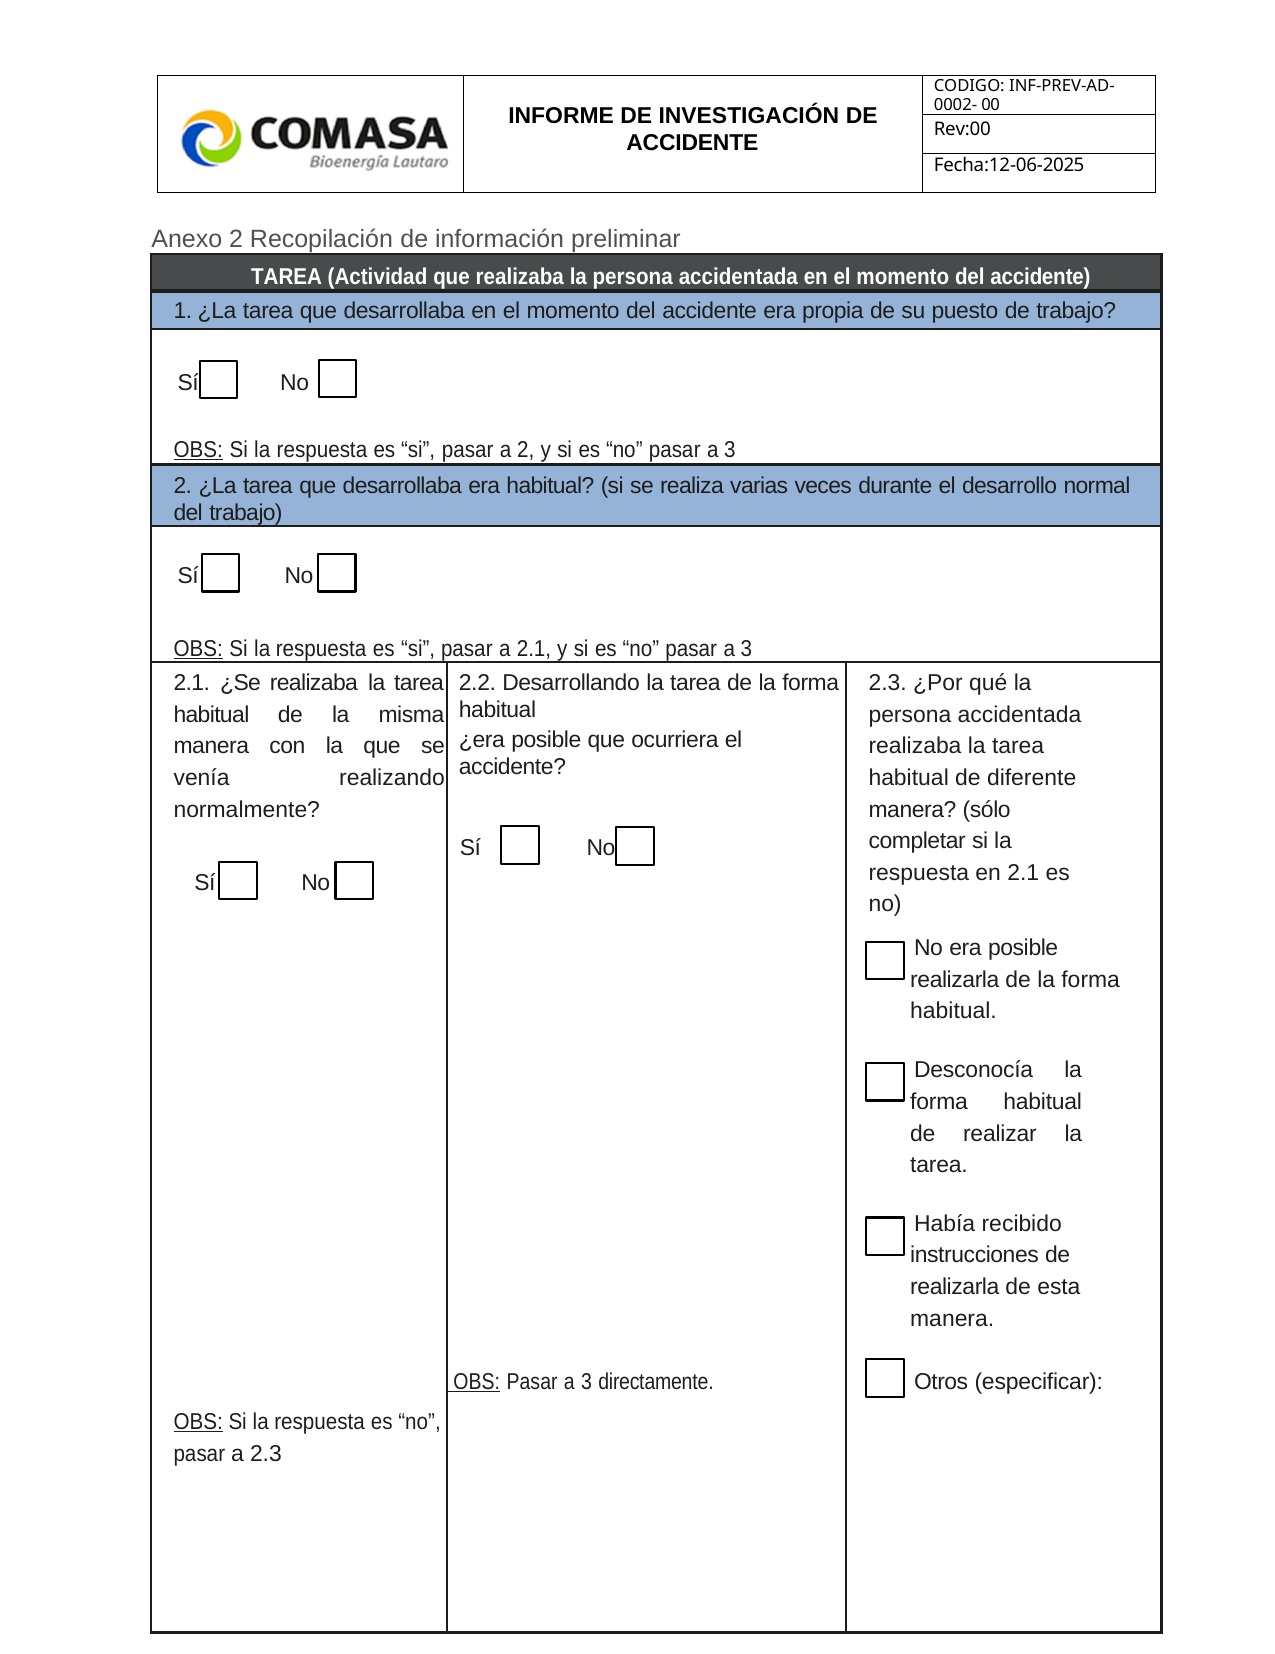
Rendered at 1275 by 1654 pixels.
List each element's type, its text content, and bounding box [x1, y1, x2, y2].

table_cell 1. ¿La tarea que desarrollaba en el momento del accidente era propia de su puesto de trabajo? [152, 293, 1160, 328]
table_cell Sí No OBS: Si la respuesta es “si”, pasar a 2.1, y si es “no” pasar a 3 [152, 527, 1160, 661]
picture [173, 105, 448, 174]
table_header TAREA (Actividad que realizaba la persona accidentada en el momento del accidente) [152, 255, 1160, 289]
table_cell Sí No OBS: Si la respuesta es “si”, pasar a 2, y si es “no” pasar a 3 [152, 330, 1160, 463]
table_cell 2.2. Desarrollando la tarea de la forma habitual ¿era posible que ocurriera el accidente? Sí No OBS: Pasar a 3 directamente. [448, 663, 845, 1631]
table_cell 2. ¿La tarea que desarrollaba era habitual? (si se realiza varias veces durante el desarrollo normal del trabajo) [152, 466, 1160, 525]
subtitle Anexo 2 Recopilación de información preliminar [75, 224, 1237, 253]
